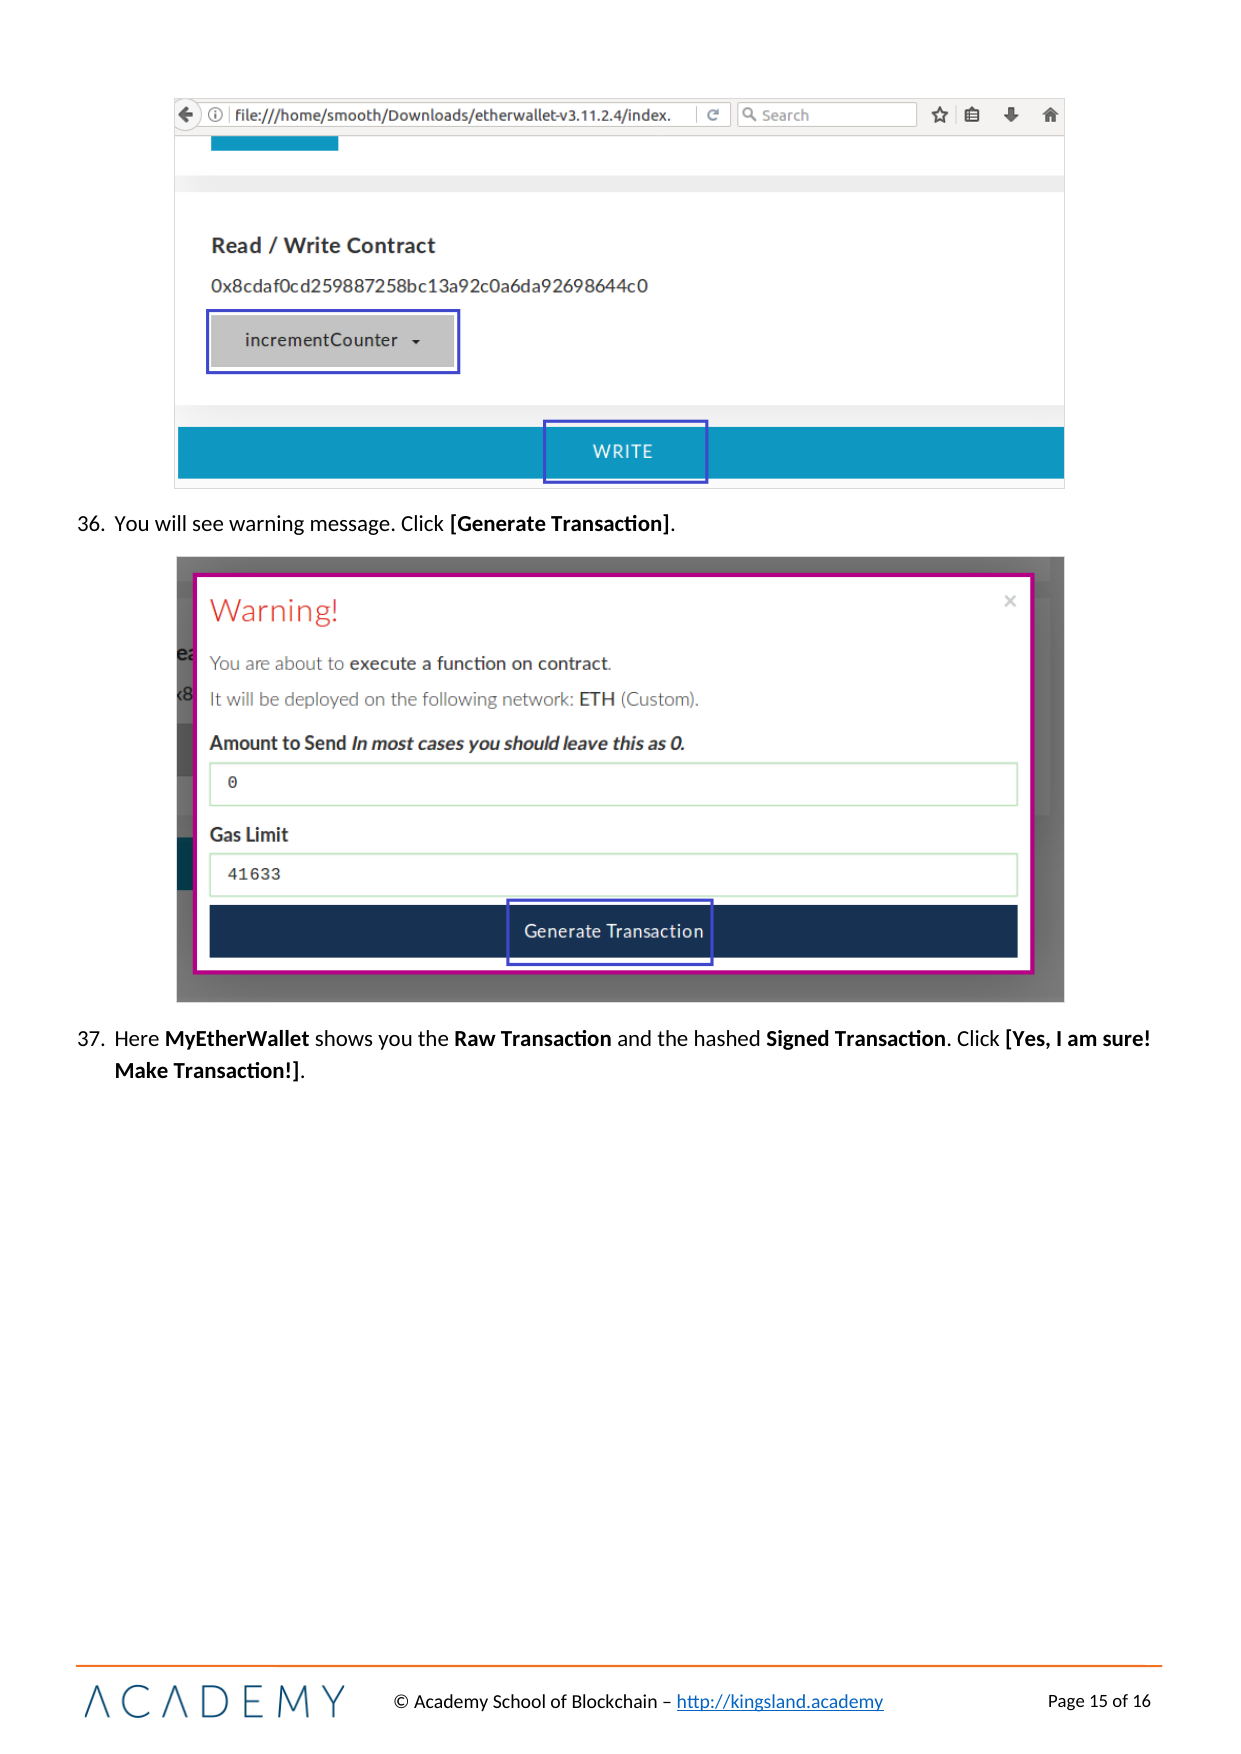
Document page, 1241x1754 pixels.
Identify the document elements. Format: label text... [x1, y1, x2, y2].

list Here MyEtherWallet shows you the Raw Transaction and the hashed Signed Transaction. Click [Yes, I am sure! Make Transaction!]. [77, 1024, 1163, 1084]
picture [84, 1684, 345, 1718]
list You will see warning message. Click [Generate Transaction]. [77, 509, 1163, 537]
picture [175, 99, 1064, 488]
picture [177, 557, 1064, 1002]
